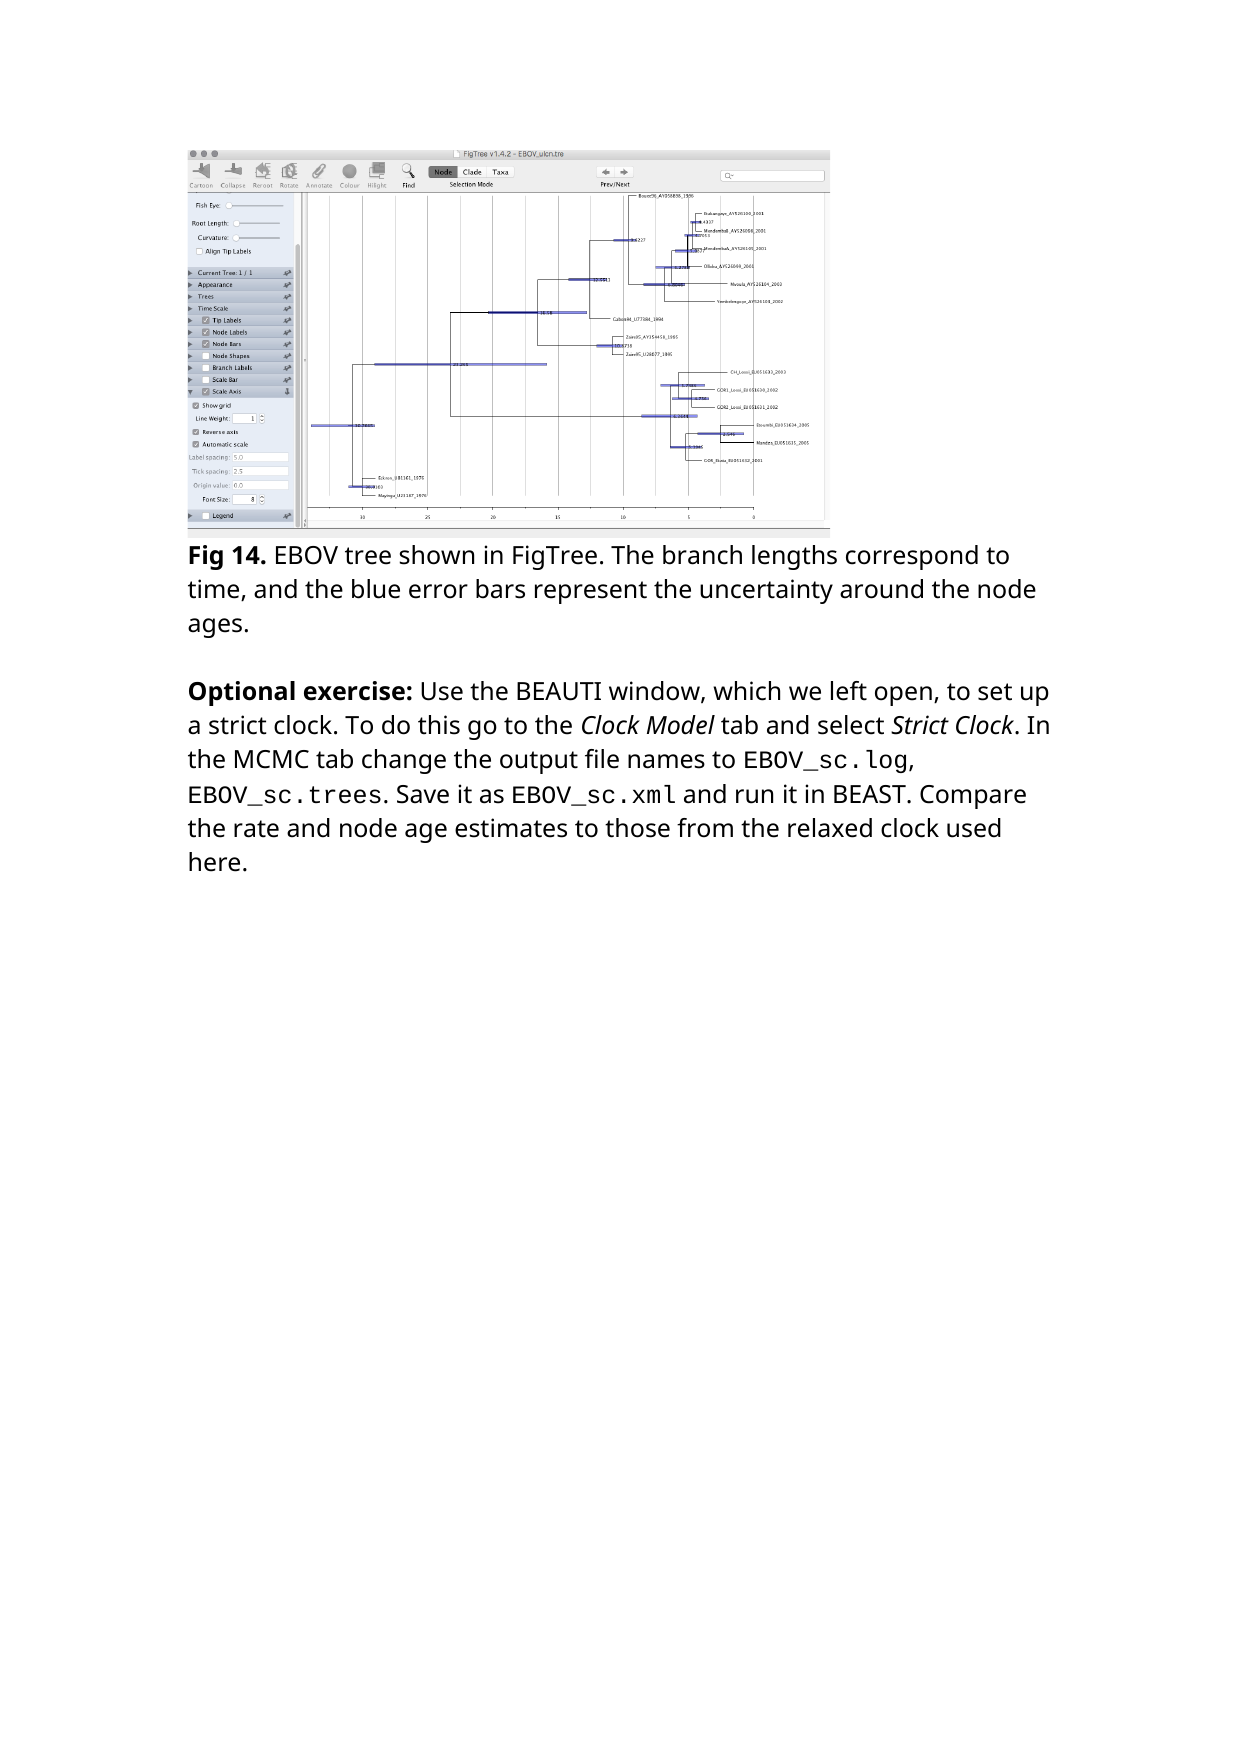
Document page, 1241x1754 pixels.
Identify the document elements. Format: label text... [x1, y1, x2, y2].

text Optional exercise: Use the BEAUTI window, which we left open, to set up a strict clock. To do this go to the Clock Model tab and select Strict Clock. In the MCMC tab change the output file names to EBOV_sc.log, EBOV_sc.trees. Save it as EBOV_sc.xml and run it in BEAST. Compare the rate and node age estimates to those from the relaxed clock used here. [187, 674, 1053, 879]
picture [187, 150, 830, 538]
text Fig 14. EBOV tree shown in FigTree. The branch lengths correspond to time, and the blue error bars represent the uncertainty around the node ages. [187, 538, 1053, 640]
